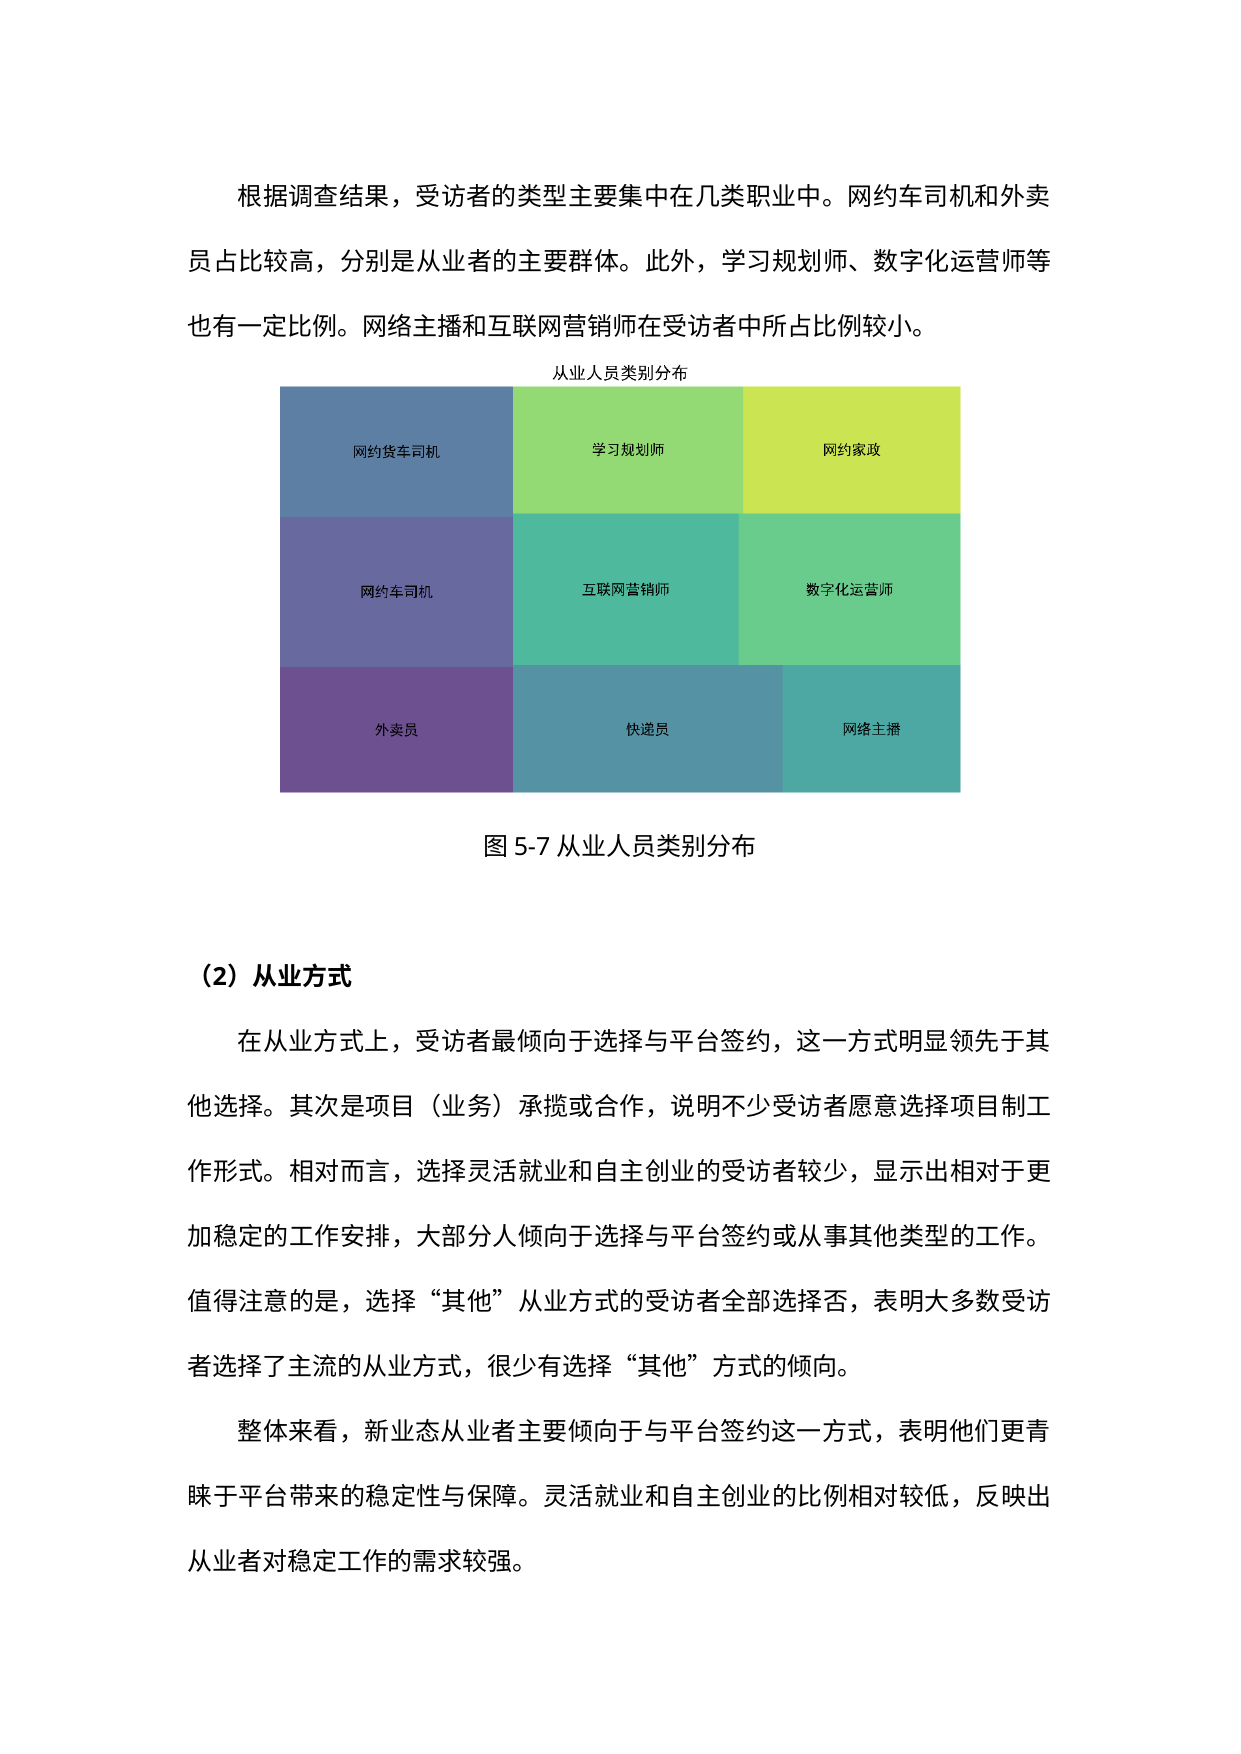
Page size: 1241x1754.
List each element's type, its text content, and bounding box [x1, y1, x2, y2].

text 在从业方式上，受访者最倾向于选择与平台签约，这一方式明显领先于其他选择。其次是项目（业务）承揽或合作，说明不少受访者愿意选择项目制工作形式。相对而言，选择灵活就业和自主创业的受访者较少，显示出相对于更加稳定的工作安排，大部分人倾向于选择与平台签约或从事其他类型的工作。值得注意的是，选择“其他”从业方式的受访者全部选择否，表明大多数受访者选择了主流的从业方式，很少有选择“其他”方式的倾向。 [187, 1007, 1053, 1397]
text （2）从业方式 [187, 942, 1053, 1007]
picture [271, 357, 969, 801]
text 根据调查结果，受访者的类型主要集中在几类职业中。网约车司机和外卖员占比较高，分别是从业者的主要群体。此外，学习规划师、数字化运营师等也有一定比例。网络主播和互联网营销师在受访者中所占比例较小。 [187, 162, 1053, 357]
text 图5-7 从业人员类别分布 [187, 812, 1053, 877]
text 整体来看，新业态从业者主要倾向于与平台签约这一方式，表明他们更青睐于平台带来的稳定性与保障。灵活就业和自主创业的比例相对较低，反映出从业者对稳定工作的需求较强。 [187, 1397, 1053, 1592]
